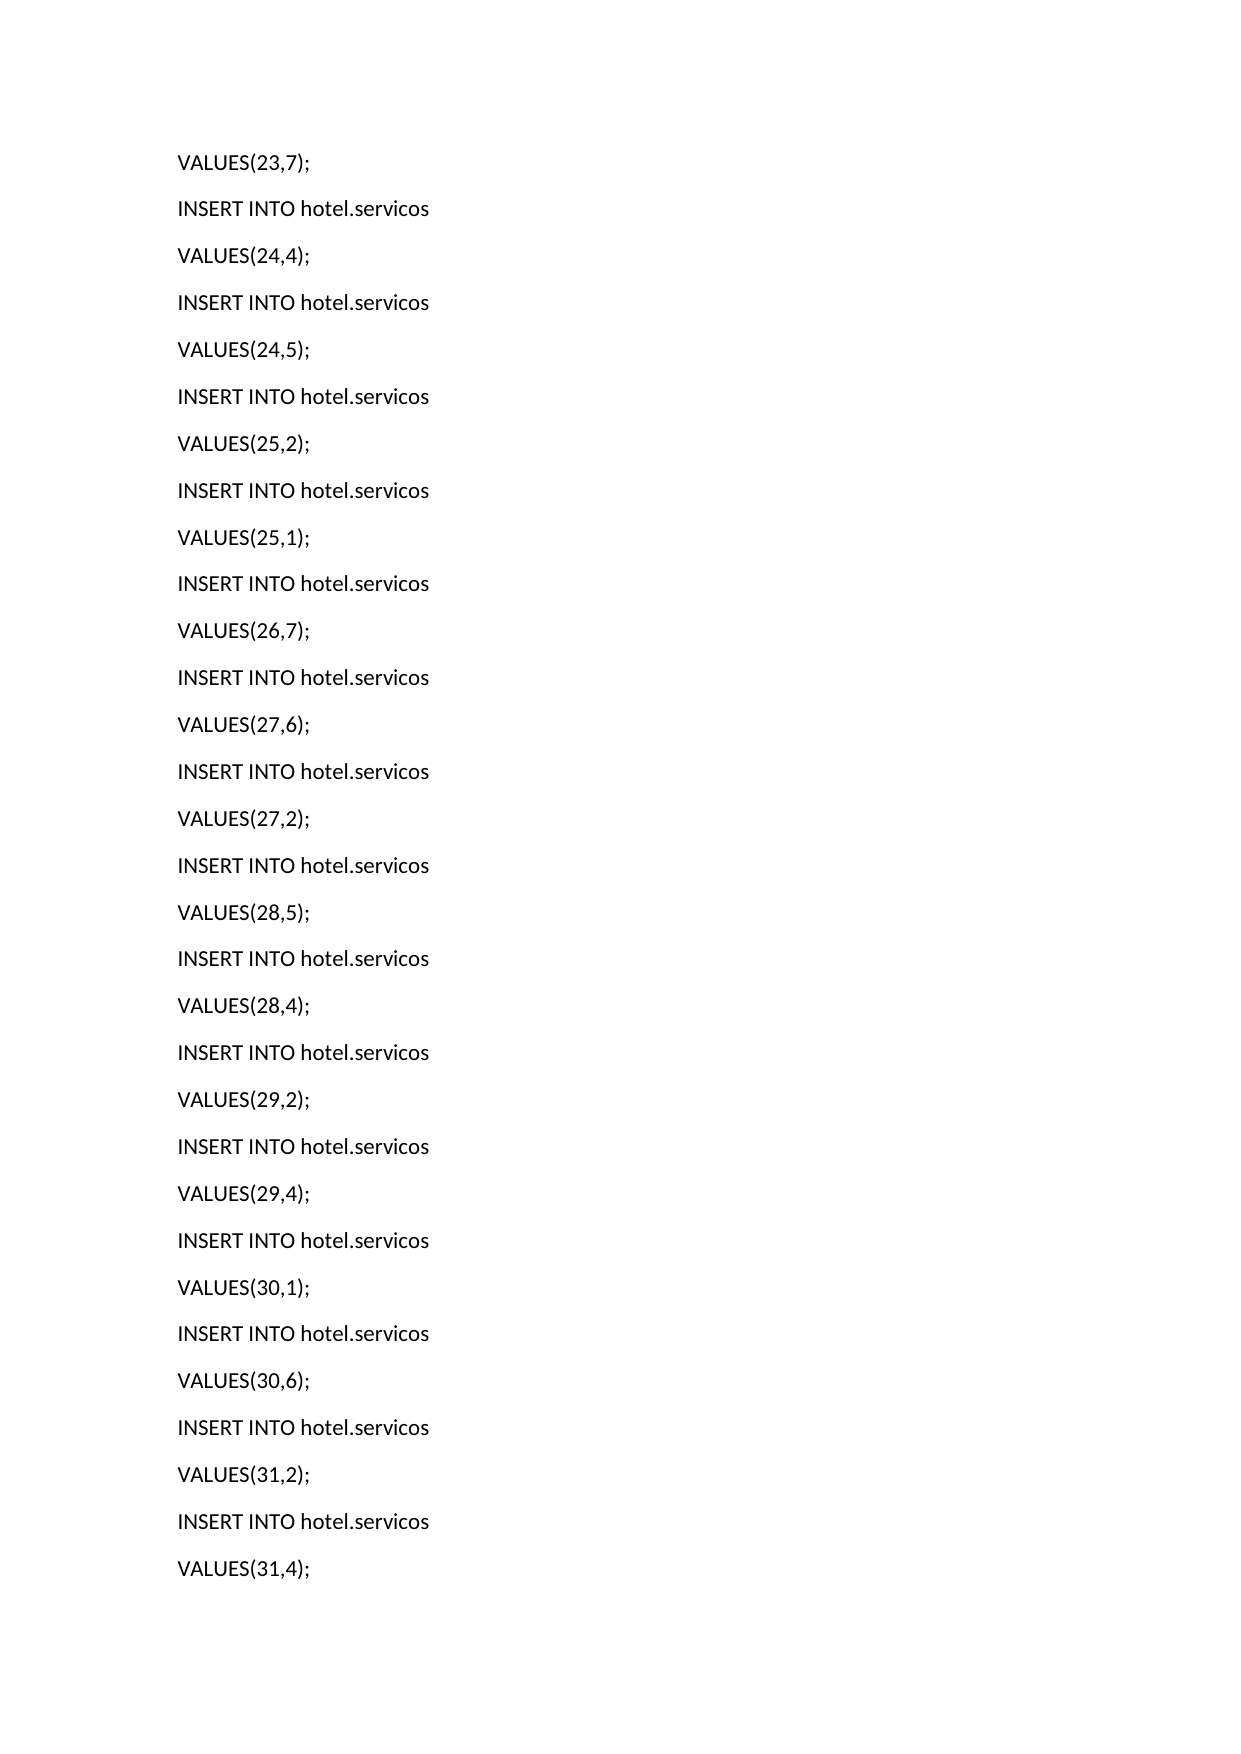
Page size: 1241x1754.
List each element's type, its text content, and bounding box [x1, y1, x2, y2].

text VALUES(29,4); [177, 1179, 1063, 1207]
text VALUES(27,6); [177, 710, 1063, 738]
text INSERT INTO hotel.servicos [177, 851, 1063, 879]
text INSERT INTO hotel.servicos [177, 476, 1063, 504]
text VALUES(30,1); [177, 1273, 1063, 1301]
text INSERT INTO hotel.servicos [177, 1038, 1063, 1066]
text VALUES(28,4); [177, 991, 1063, 1019]
text INSERT INTO hotel.servicos [177, 757, 1063, 785]
text INSERT INTO hotel.servicos [177, 1319, 1063, 1347]
text VALUES(31,2); [177, 1460, 1063, 1488]
text INSERT INTO hotel.servicos [177, 288, 1063, 316]
text INSERT INTO hotel.servicos [177, 944, 1063, 972]
text INSERT INTO hotel.servicos [177, 1413, 1063, 1441]
text VALUES(31,4); [177, 1554, 1063, 1582]
text VALUES(29,2); [177, 1085, 1063, 1113]
text INSERT INTO hotel.servicos [177, 1132, 1063, 1160]
text INSERT INTO hotel.servicos [177, 1507, 1063, 1535]
text INSERT INTO hotel.servicos [177, 382, 1063, 410]
text VALUES(26,7); [177, 616, 1063, 644]
text VALUES(27,2); [177, 804, 1063, 832]
text VALUES(24,4); [177, 241, 1063, 269]
text INSERT INTO hotel.servicos [177, 1226, 1063, 1254]
text VALUES(24,5); [177, 335, 1063, 363]
text INSERT INTO hotel.servicos [177, 569, 1063, 597]
text VALUES(23,7); [177, 148, 1063, 176]
text VALUES(25,1); [177, 523, 1063, 551]
text VALUES(25,2); [177, 429, 1063, 457]
text INSERT INTO hotel.servicos [177, 194, 1063, 222]
text VALUES(30,6); [177, 1366, 1063, 1394]
text VALUES(28,5); [177, 898, 1063, 926]
text INSERT INTO hotel.servicos [177, 663, 1063, 691]
